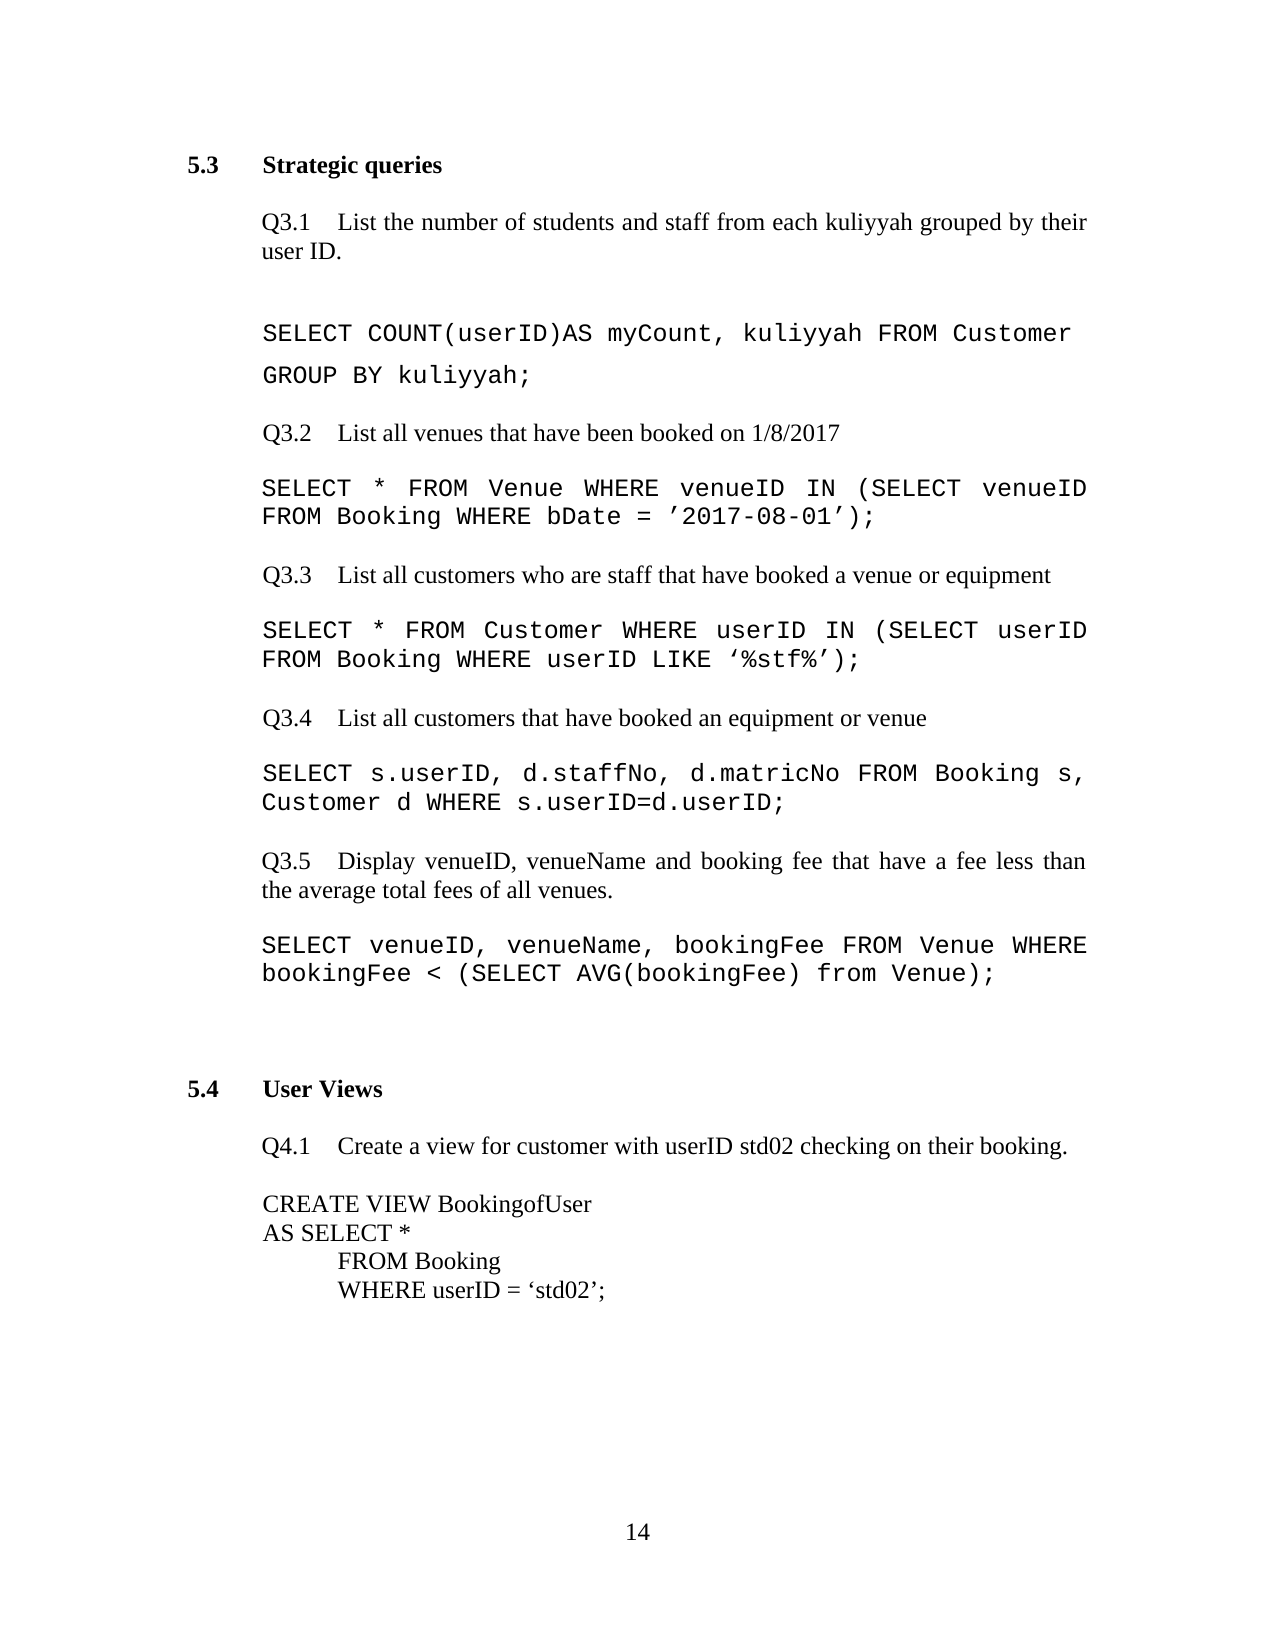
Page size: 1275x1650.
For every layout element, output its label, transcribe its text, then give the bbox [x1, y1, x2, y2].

text CREATE VIEW BookingofUser [261, 1189, 1087, 1218]
text SELECT venueID, venueName, bookingFee FROM Venue WHERE bookingFee < (SELECT AVG(bookingFee) from Venue); [261, 932, 1087, 989]
text AS SELECT * [261, 1218, 1087, 1246]
text SELECT * FROM Venue WHERE venueID IN (SELECT venueID FROM Booking WHERE bDate = ’2017-08-01’); [261, 476, 1087, 532]
text 5.4 User Views [187, 1074, 1087, 1103]
text Q3.5 Display venueID, venueName and booking fee that have a fee less than the average total fees of all venues. [261, 846, 1087, 903]
text SELECT s.userID, d.staffNo, d.matricNo FROM Booking s, Customer d WHERE s.userID=d.userID; [261, 761, 1087, 818]
text SELECT COUNT(userID)AS myCount, kuliyyah FROM Customer GROUP BY kuliyyah; [262, 321, 1087, 391]
text Q3.2 List all venues that have been booked on 1/8/2017 [187, 418, 1087, 447]
text Q3.1 List the number of students and staff from each kuliyyah grouped by their user ID. [261, 207, 1087, 265]
text Q4.1 Create a view for customer with userID std02 checking on their booking. [261, 1131, 1087, 1160]
text Q3.3 List all customers who are staff that have booked a venue or equipment [187, 561, 1087, 589]
text WHERE userID = ‘std02’; [337, 1275, 1087, 1304]
text Q3.4 List all customers that have booked an equipment or venue [187, 703, 1087, 732]
text FROM Booking [262, 1246, 1087, 1275]
text 5.3 Strategic queries [187, 150, 1087, 179]
text SELECT * FROM Customer WHERE userID IN (SELECT userID FROM Booking WHERE userID LIKE ‘%stf%’); [261, 618, 1087, 675]
